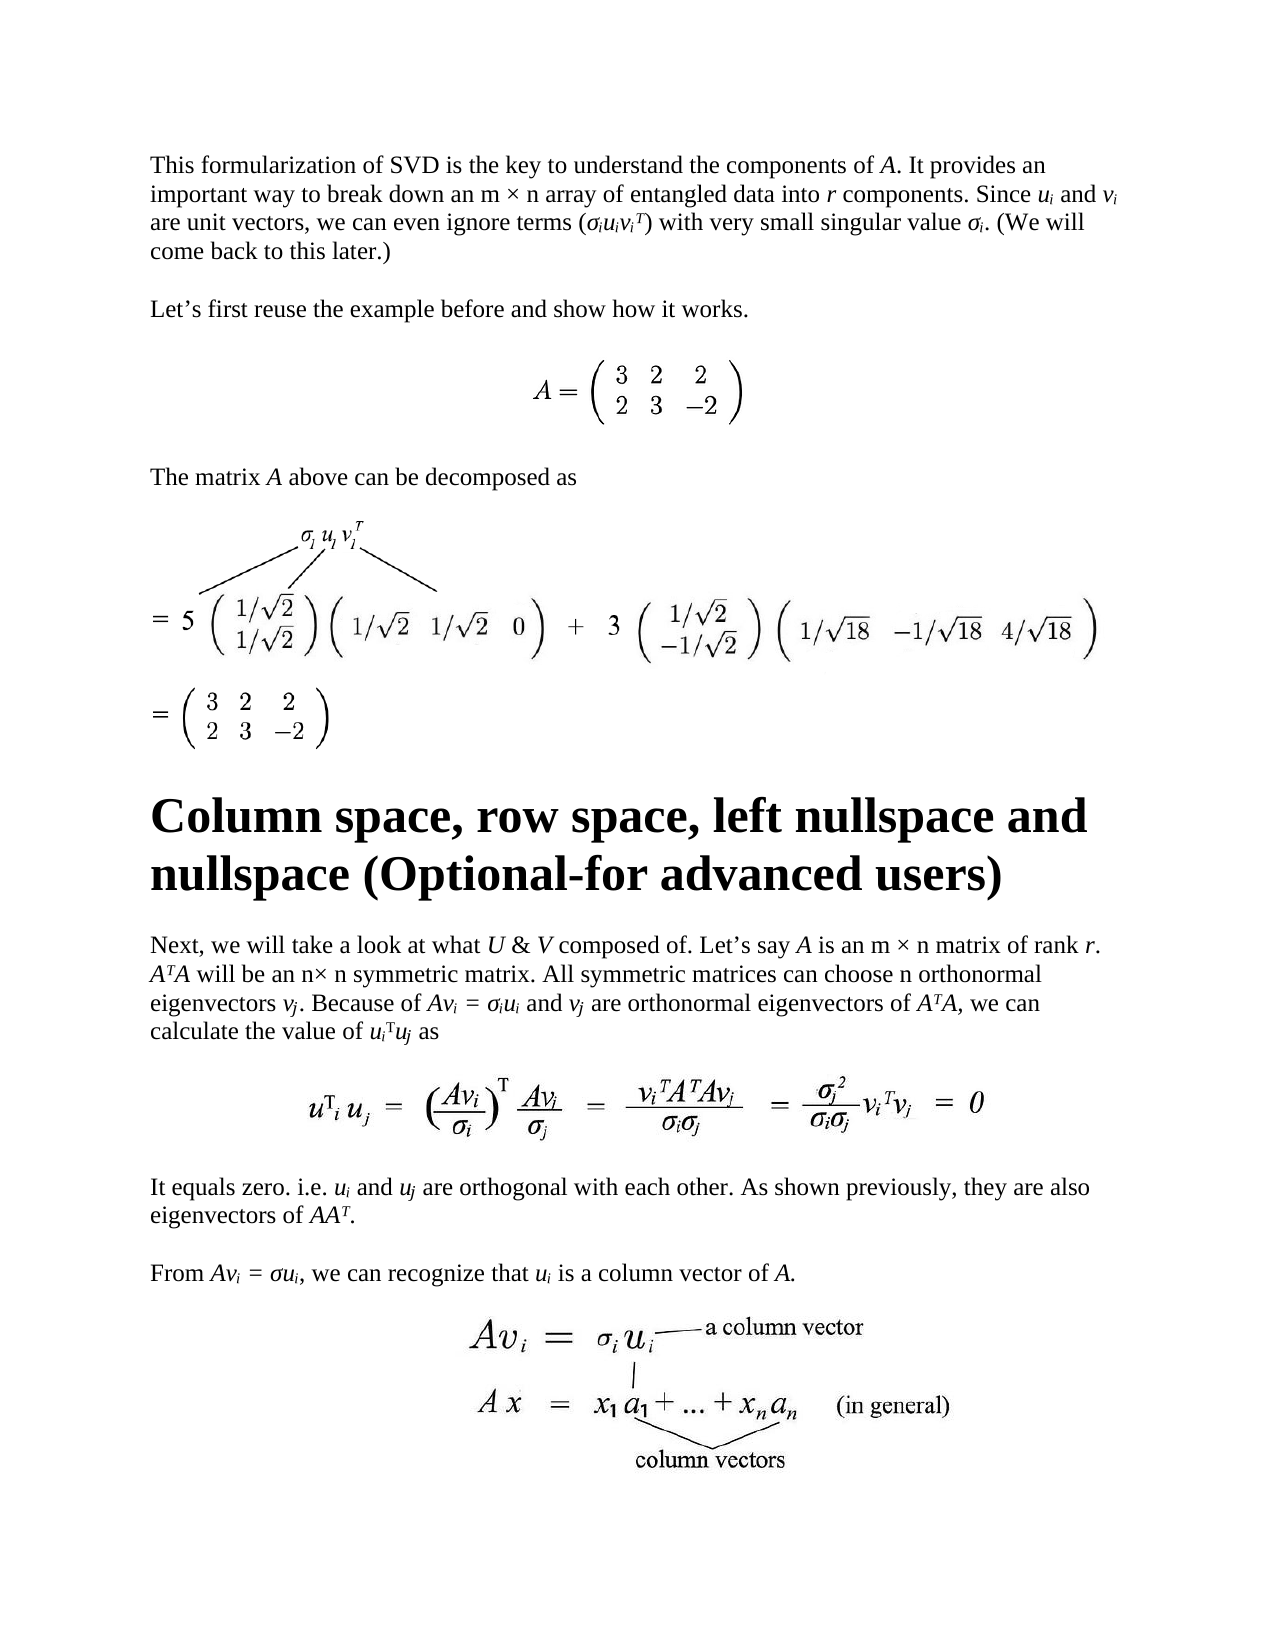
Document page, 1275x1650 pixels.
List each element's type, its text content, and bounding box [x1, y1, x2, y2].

picture [150, 352, 1125, 433]
picture [150, 1074, 1125, 1143]
picture [150, 1316, 1125, 1474]
text The matrix A above can be decomposed as [150, 462, 1125, 491]
picture [150, 520, 1125, 757]
text Next, we will take a look at what U & V composed of. Let’s say A is an m × n matrix of rank r. AᵀA will be an n× n symmetric matrix. All symmetric matrices can choose n orthonormal eigenvectors vⱼ. Because of Avᵢ = σᵢuᵢ and vⱼ are orthonormal eigenvectors of AᵀA, we can calculate the value of uᵢᵀuⱼ as [150, 930, 1125, 1045]
text From Avᵢ = σuᵢ, we can recognize that uᵢ is a column vector of A. [150, 1258, 1125, 1287]
text This formularization of SVD is the key to understand the components of A. It provides an important way to break down an m × n array of entangled data into r components. Since uᵢ and vᵢ are unit vectors, we can even ignore terms (σᵢuᵢvᵢᵀ) with very small singular value σᵢ. (We will come back to this later.) [150, 150, 1125, 265]
text Column space, row space, left nullspace and nullspace (Optional-for advanced users) [150, 786, 1125, 901]
text Let’s first reuse the example before and show how it works. [150, 294, 1125, 323]
text It equals zero. i.e. uᵢ and uⱼ are orthogonal with each other. As shown previously, they are also eigenvectors of AAᵀ. [150, 1172, 1125, 1229]
